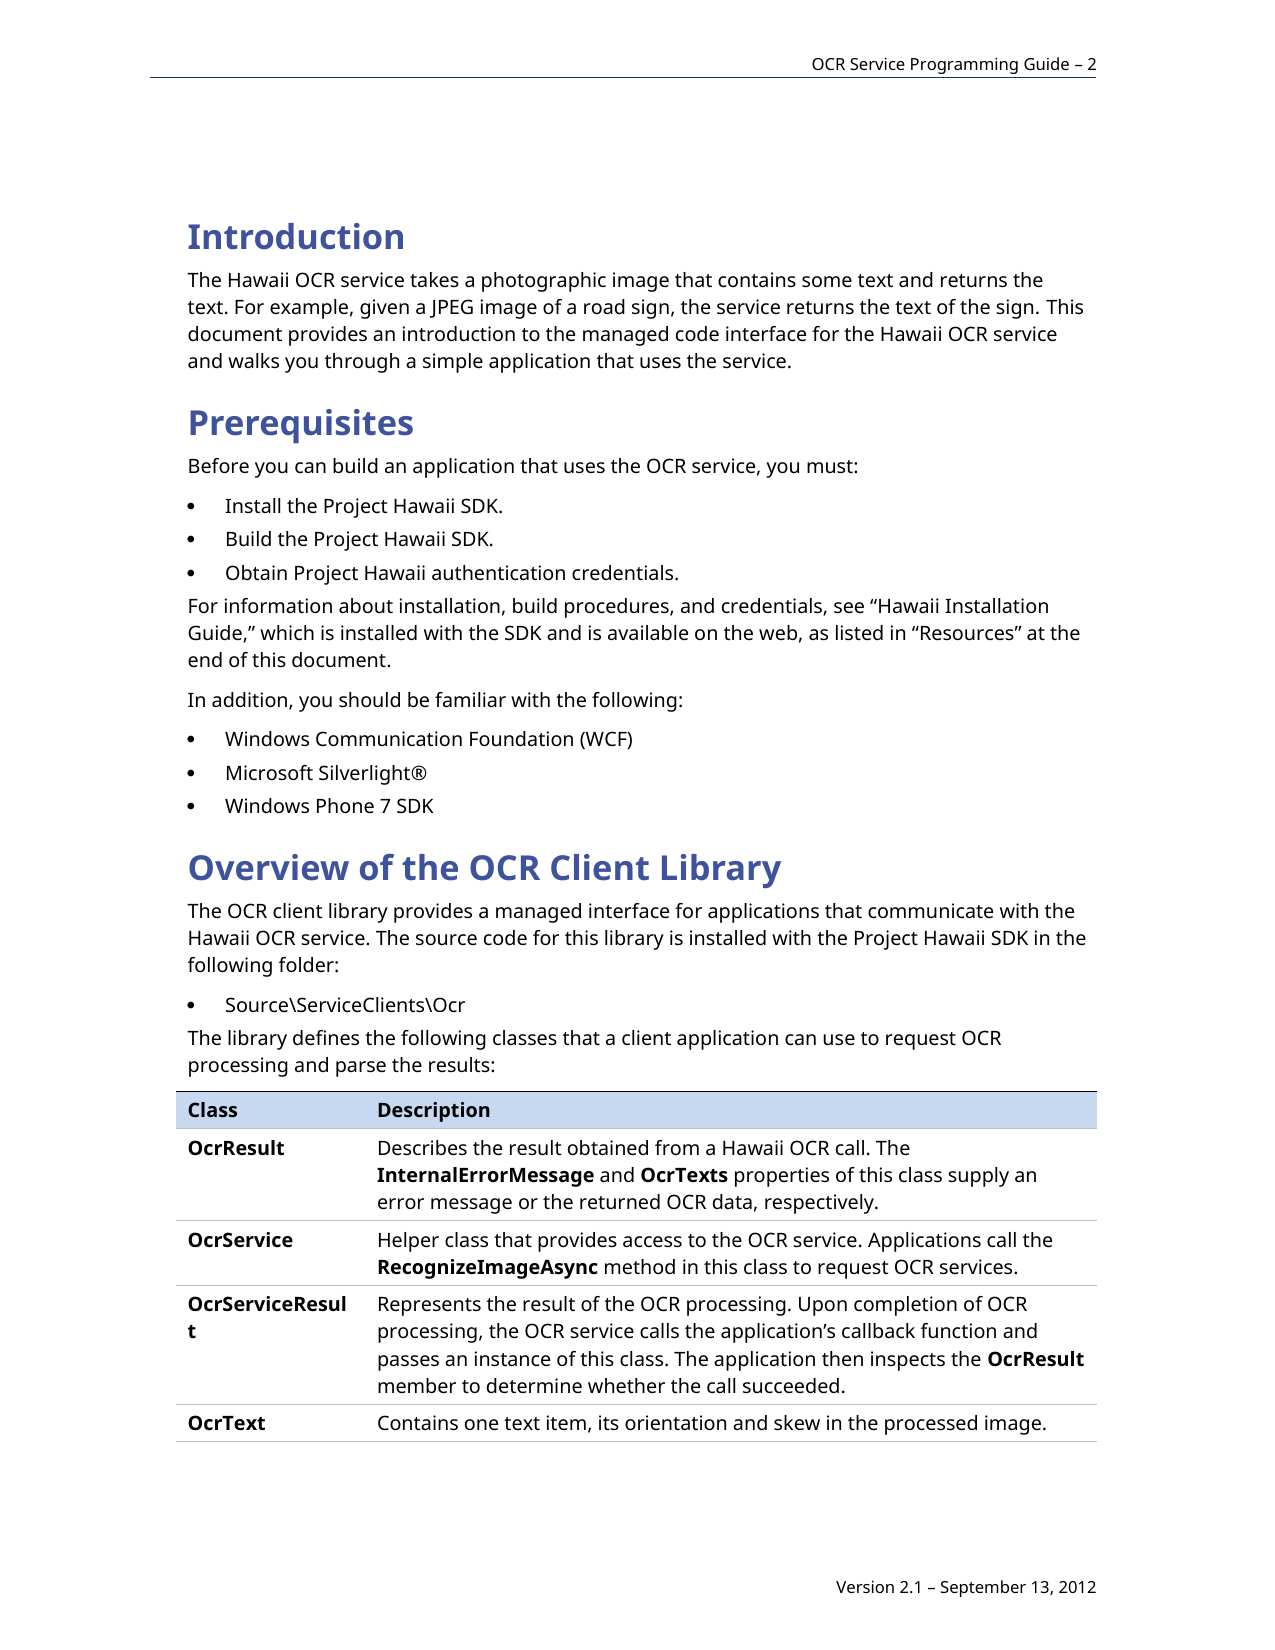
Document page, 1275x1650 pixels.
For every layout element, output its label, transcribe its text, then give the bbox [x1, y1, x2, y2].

table_cell OcrServiceResult [176, 1286, 366, 1403]
table_cell Contains one text item, its orientation and skew in the processed image. [366, 1405, 1097, 1441]
list Build the Project Hawaii SDK. [187, 525, 1087, 552]
text The Hawaii OCR service takes a photographic image that contains some text and returns the text. For example, given a JPEG image of a road sign, the service returns the text of the sign. This document provides an introduction to the managed code interface for the Hawaii service and walks you through a simple application that uses the service. [187, 266, 1087, 374]
text The library defines the following classes that a client application can use to request OCR processing and parse the results: [187, 1024, 1087, 1078]
list Windows Communication Foundation (WCF) [187, 725, 1087, 752]
list Obtain Project Hawaii authentication credentials. [187, 558, 1087, 585]
table_cell Helper class that provides access to the OCR service. Applications call the RecognizeImageAsync method in this class to request OCR services. [366, 1221, 1097, 1285]
table_cell Represents the result of the OCR processing. Upon completion of OCR processing, the OCR service calls the application’s callback function and passes an instance of this class. The application then inspects the OcrResult member to determine whether the call succeeded. [366, 1286, 1097, 1403]
table_cell OcrService [176, 1221, 366, 1285]
list Source\ServiceClients\Ocr [187, 991, 1087, 1018]
table_cell OcrText [176, 1405, 366, 1441]
table_header Description [366, 1092, 1097, 1128]
text The OCR client library provides a managed interface for applications that communicate with the Hawaii OCR service. The source code for this library is installed with the Project Hawaii SDK in the following folder: [187, 897, 1087, 978]
list Windows Phone 7 SDK [187, 792, 1087, 819]
text For information about installation, build procedures, and credentials, see “Hawaii Installation Guide,” which is installed with the SDK and is available on the web, as listed in “Resources” at the end of this document. [187, 592, 1087, 673]
text Before you can build an application that uses the OCR service, you must: [187, 452, 1087, 479]
list Install the Project Hawaii SDK. [187, 492, 1087, 519]
table_cell OcrResult [176, 1129, 366, 1220]
table_cell Describes the result obtained from a Hawaii OCR call. The InternalErrorMessage and OcrTexts properties of this class supply an error message or the returned OCR data, respectively. [366, 1129, 1097, 1220]
text In addition, you should be familiar with the following: [187, 685, 1087, 712]
table_header Class [176, 1092, 366, 1128]
subtitle Introduction [187, 212, 1087, 259]
subtitle Overview of the OCR Client Library [187, 844, 1087, 891]
subtitle Prerequisites [187, 399, 1087, 446]
list Microsoft Silverlight® [187, 758, 1087, 785]
